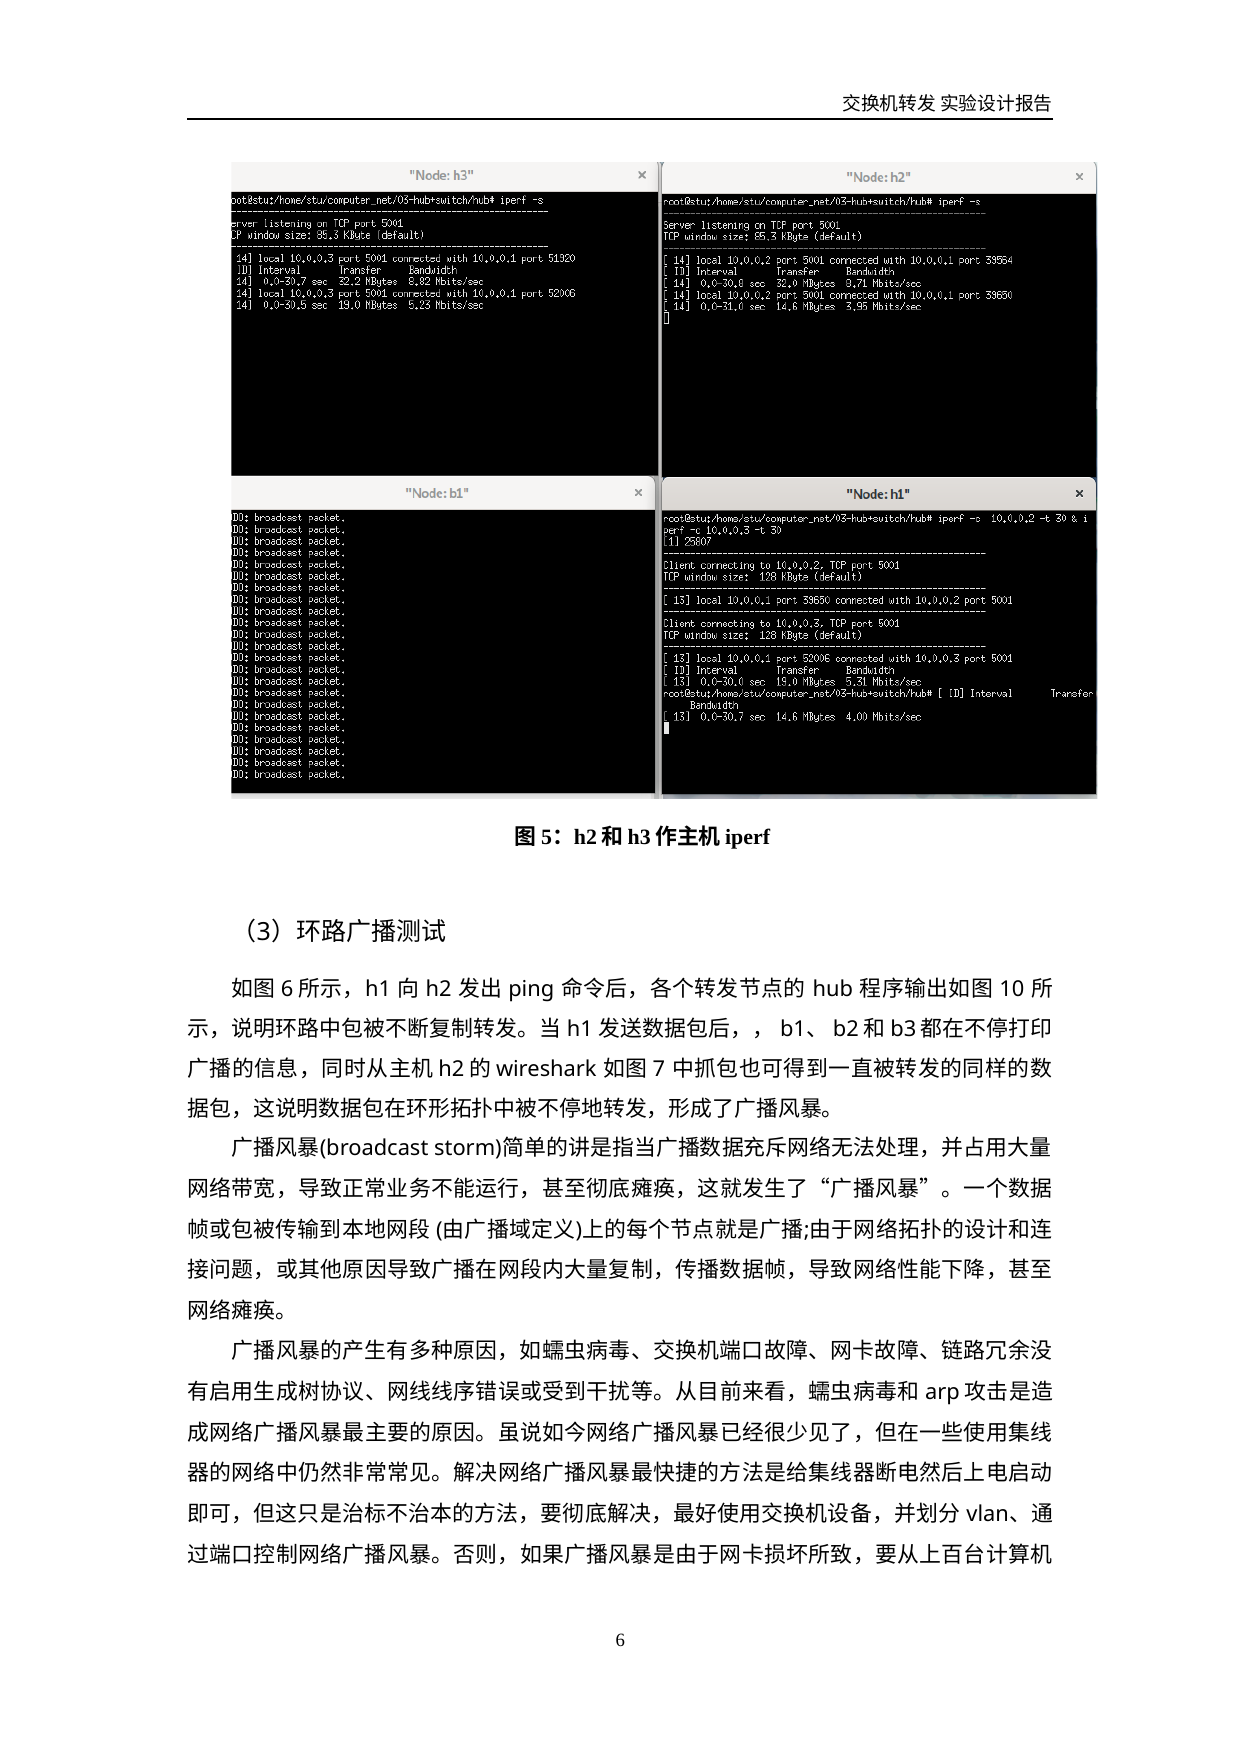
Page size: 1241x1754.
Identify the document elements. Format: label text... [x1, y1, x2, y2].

text 广播风暴(broadcast storm)简单的讲是指当广播数据充斥网络无法处理，并占用大量网络带宽，导致正常业务不能运行，甚至彻底瘫痪，这就发生了“广播风暴”。一个数据帧或包被传输到本地网段 (由广播域定义)上的每个节点就是广播;由于网络拓扑的设计和连接问题，或其他原因导致广播在网段内大量复制，传播数据帧，导致网络性能下降，甚至网络瘫痪。 [187, 1130, 1053, 1325]
text 如图6所示，h1 向 h2 发出 ping 命令后，各个转发节点的 hub 程序输出如图 10 所示，说明环路中包被不断复制转发。当 h1 发送数据包后，， b1、 b2和 b3都在不停打印⼴播的信息，同时从主机h2的wireshark 如图7 中抓包也可得到一直被转发的同样的数据包，这说明数据包在环形拓扑中被不停地转发，形成了广播风暴。 [187, 971, 1053, 1122]
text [187, 1333, 1053, 1569]
text （3）环路广播测试 [187, 897, 1053, 962]
picture [231, 162, 1098, 799]
text 图5：h2和h3作主机iperf [187, 818, 1053, 851]
